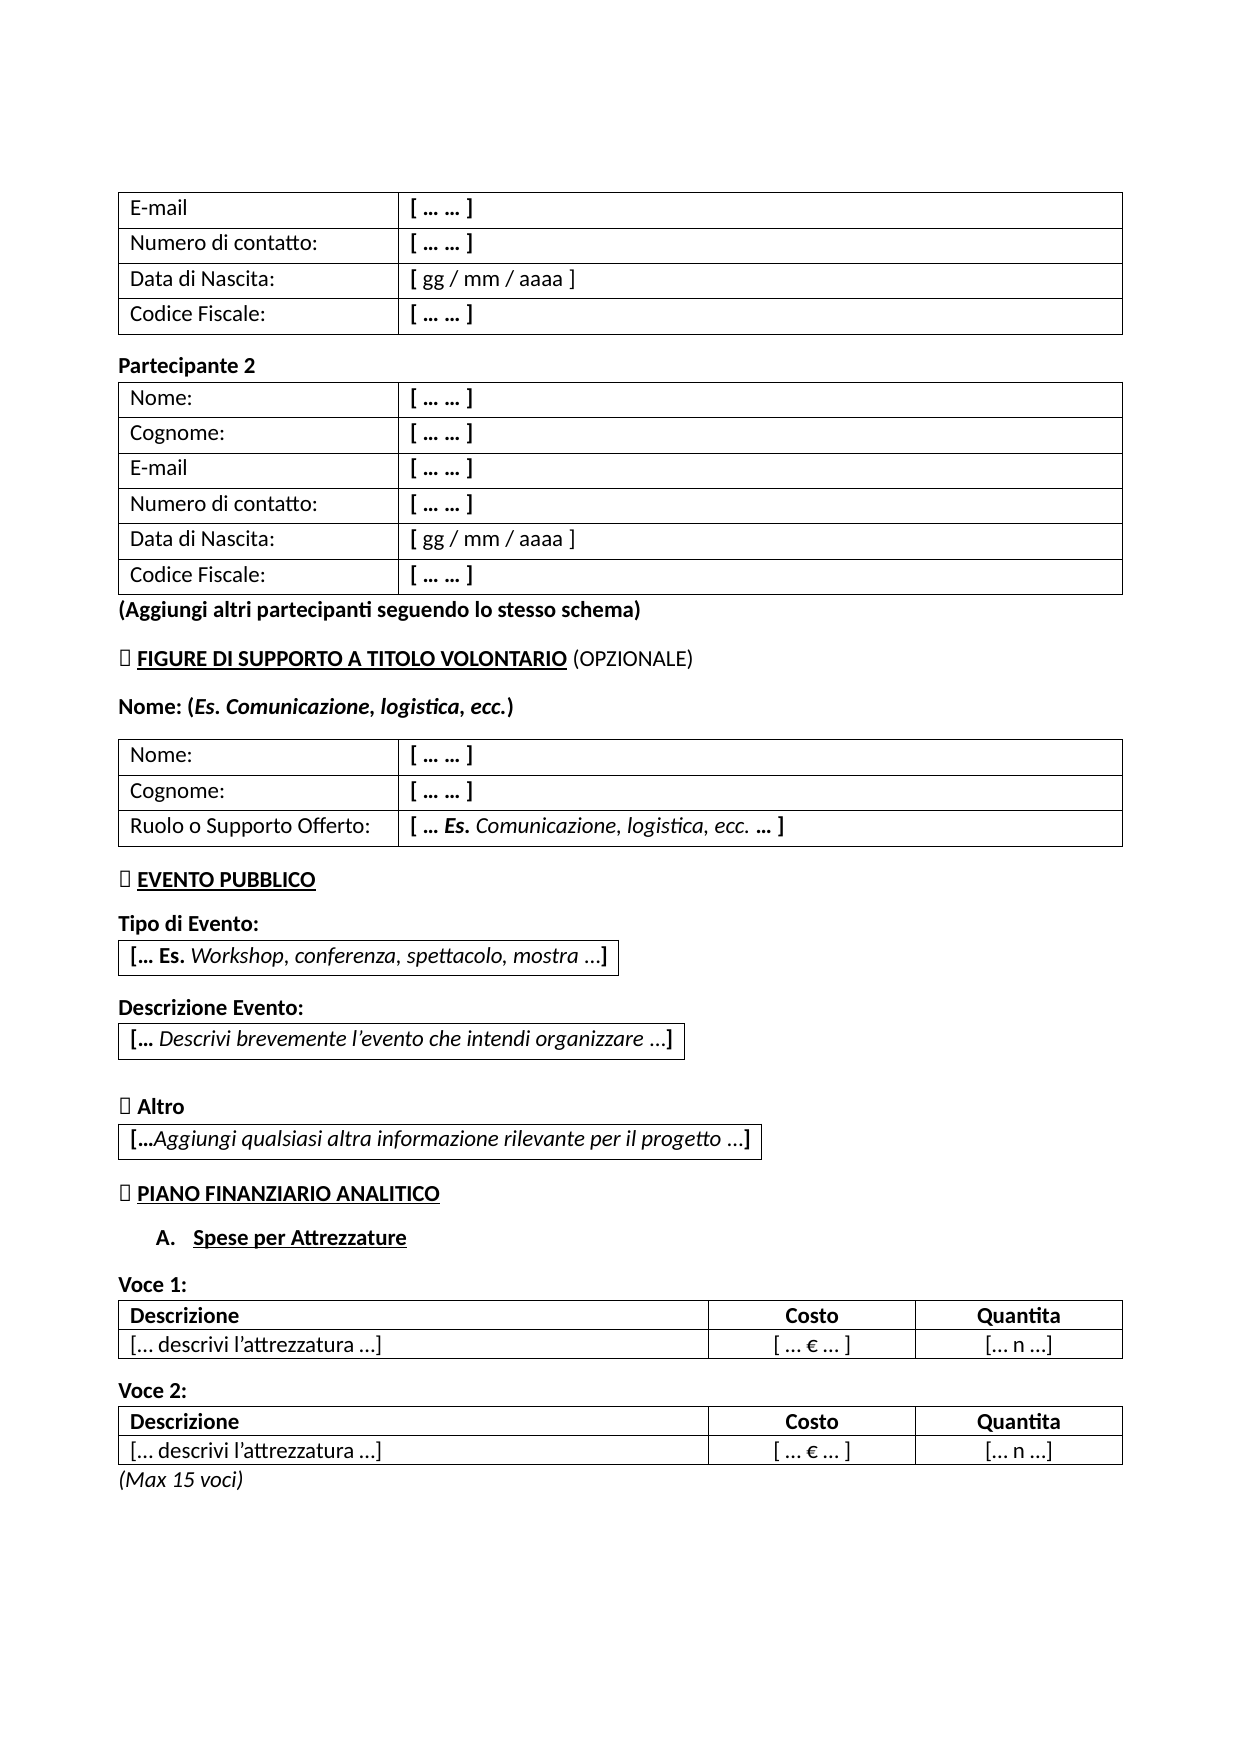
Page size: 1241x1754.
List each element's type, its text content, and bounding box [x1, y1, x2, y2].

table_header Descrizione [119, 1301, 708, 1329]
table_cell Data di Nascita: [119, 264, 398, 298]
table_cell [ … … ] [399, 193, 1122, 227]
table_cell [ … … ] [399, 229, 1122, 263]
table_header […Aggiungi qualsiasi altra informazione rilevante per il progetto …] [119, 1125, 761, 1159]
table_cell [ gg / mm / aaaa ] [399, 524, 1122, 559]
table_cell [… n …] [916, 1330, 1122, 1358]
table_cell Codice Fiscale: [119, 560, 398, 594]
table_cell [ … … ] [399, 776, 1122, 810]
table_cell [ gg / mm / aaaa ] [399, 264, 1122, 298]
table_header [… Es. Workshop, conferenza, spettacolo, mostra …] [119, 941, 618, 975]
text 🔹 Piano Finanziario Analitico [118, 1177, 1122, 1208]
table_cell Numero di contatto: [119, 489, 398, 523]
text Tipo di Evento: [118, 909, 1122, 937]
table_header [ … … ] [399, 383, 1122, 417]
table_cell Numero di contatto: [119, 229, 398, 263]
table_cell [… descrivi l’attrezzatura …] [119, 1436, 708, 1464]
table_cell [ … … ] [399, 489, 1122, 523]
table_cell [ … € … ] [709, 1436, 915, 1464]
table_header Costo [709, 1301, 915, 1329]
table_cell [ … … ] [399, 299, 1122, 334]
table_header [… Descrivi brevemente l’evento che intendi organizzare …] [119, 1024, 684, 1058]
text 🔹 Figure di Supporto a Titolo Volontario (Opzionale) [118, 642, 1122, 673]
table_cell Codice Fiscale: [119, 299, 398, 334]
table_cell Cognome: [119, 418, 398, 452]
text Voce 2: [118, 1376, 1122, 1404]
table_cell [ … Es. Comunicazione, logistica, ecc. … ] [399, 811, 1122, 846]
text Descrizione Evento: [118, 993, 1122, 1021]
text 🔹 Altro [118, 1090, 1122, 1121]
table_header Quantita [916, 1407, 1122, 1435]
table_cell [ … … ] [399, 418, 1122, 452]
table_cell Ruolo o Supporto Offerto: [119, 811, 398, 846]
table_header [ … … ] [399, 740, 1122, 775]
table_header Quantita [916, 1301, 1122, 1329]
text Partecipante 2 [118, 351, 1122, 379]
table_cell [… n …] [916, 1436, 1122, 1464]
table_cell Cognome: [119, 776, 398, 810]
table_cell [ … € … ] [709, 1330, 915, 1358]
table_header Nome: [119, 383, 398, 417]
table_header Nome: [119, 740, 398, 775]
table_cell E-mail [119, 193, 398, 227]
text Nome: (Es. Comunicazione, logistica, ecc.) [118, 692, 1122, 720]
table_cell Data di Nascita: [119, 524, 398, 559]
table_cell [ … … ] [399, 454, 1122, 488]
table_header Descrizione [119, 1407, 708, 1435]
list Spese per Attrezzature [156, 1223, 1122, 1251]
text (Max 15 voci) [118, 1465, 1122, 1493]
table_cell [ … … ] [399, 560, 1122, 594]
text Voce 1: [118, 1270, 1122, 1298]
table_header Costo [709, 1407, 915, 1435]
table_cell [… descrivi l’attrezzatura …] [119, 1330, 708, 1358]
text 🔹 Evento Pubblico [118, 863, 1122, 894]
table_cell E-mail [119, 454, 398, 488]
text (Aggiungi altri partecipanti seguendo lo stesso schema) [118, 595, 1122, 623]
